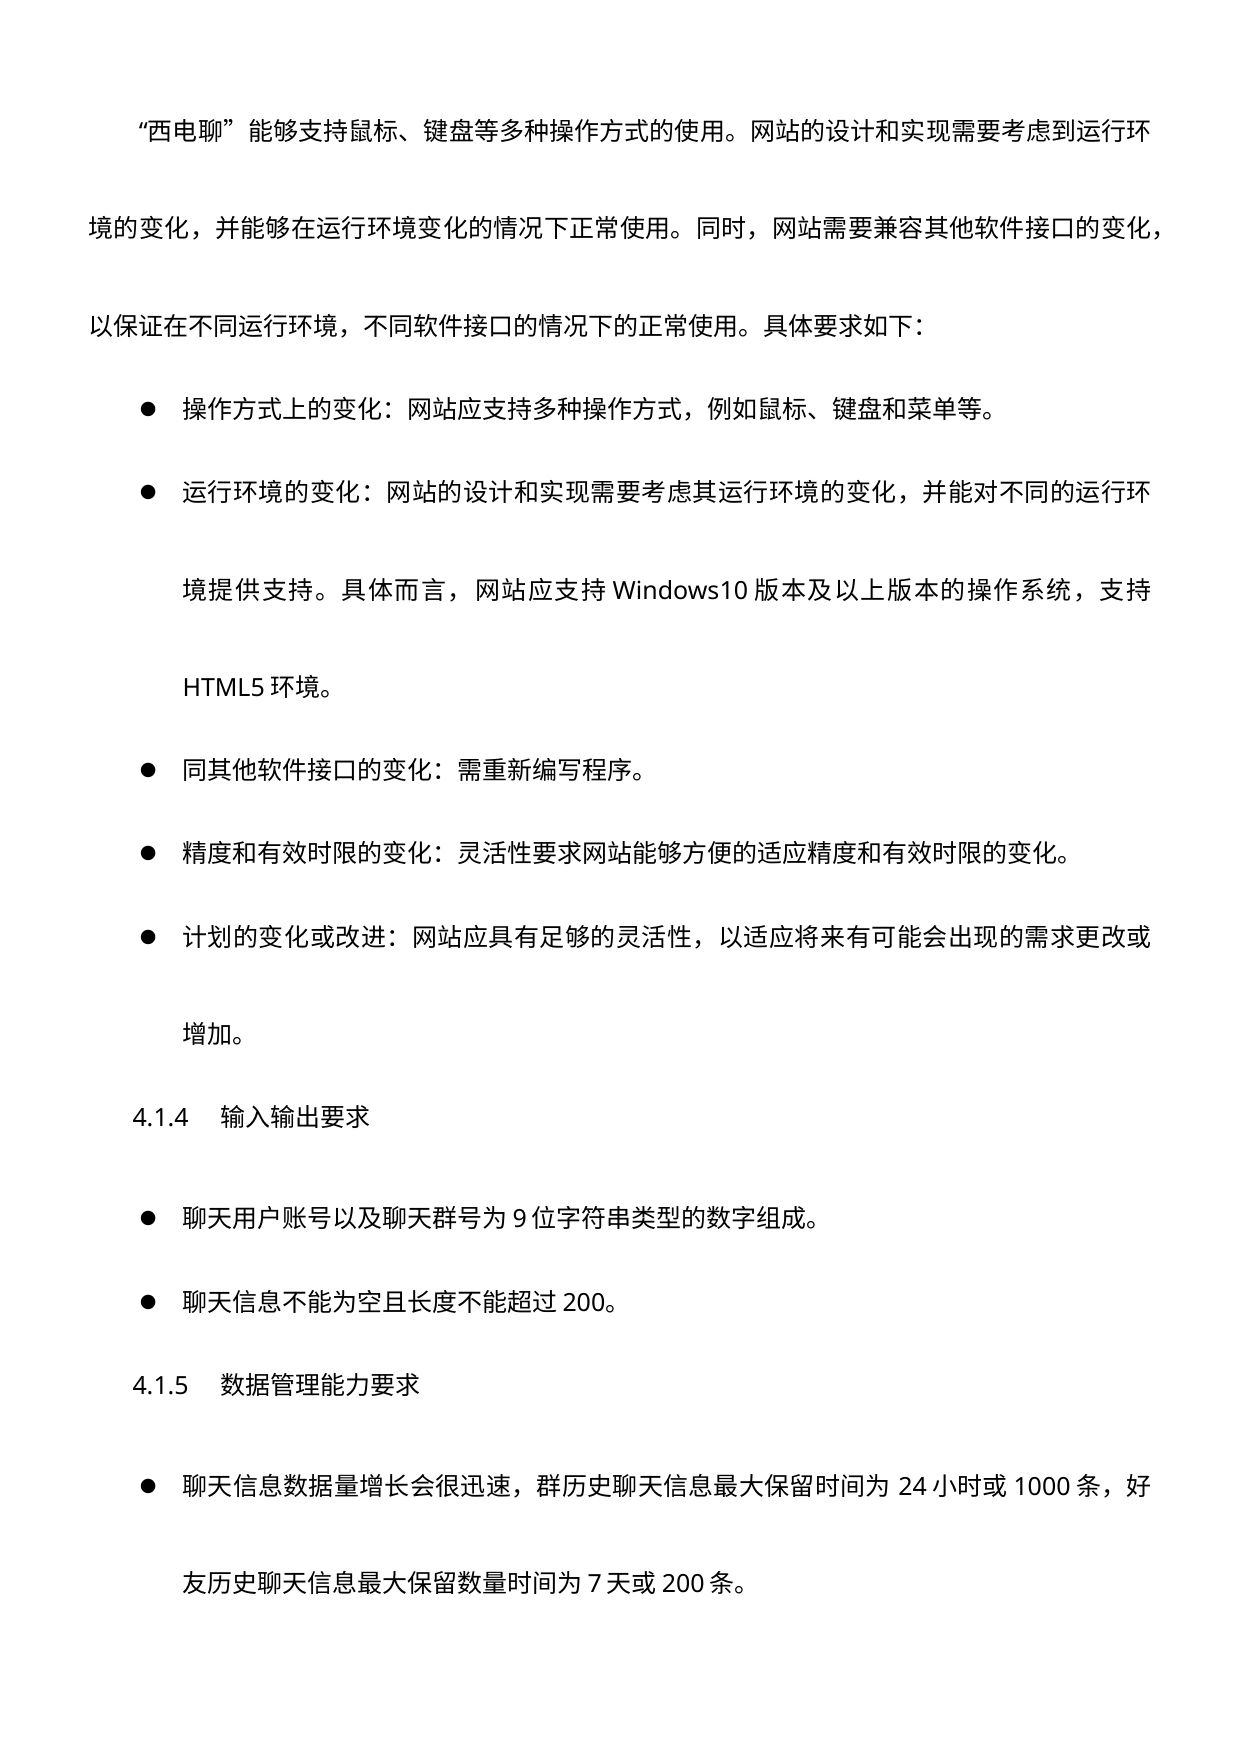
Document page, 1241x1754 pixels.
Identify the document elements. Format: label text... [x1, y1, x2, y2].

list 计划的变化或改进：网站应具有足够的灵活性，以适应将来有可能会出现的需求更改或增加。 [138, 903, 1152, 1065]
list 精度和有效时限的变化：灵活性要求网站能够方便的适应精度和有效时限的变化。 [138, 819, 1152, 884]
list 聊天用户账号以及聊天群号为9位字符串类型的数字组成。 [138, 1184, 1152, 1249]
list 运行环境的变化：网站的设计和实现需要考虑其运行环境的变化，并能对不同的运行环境提供支持。具体而言，网站应支持Windows10版本及以上版本的操作系统，支持HTML5环境。 [138, 458, 1152, 718]
list 聊天信息数据量增长会很迅速，群历史聊天信息最大保留时间为24小时或1000条，好友历史聊天信息最大保留数量时间为7天或200条。 [138, 1452, 1152, 1614]
list 数据管理能力要求 [132, 1351, 1152, 1416]
text “西电聊”能够支持鼠标、键盘等多种操作方式的使用。网站的设计和实现需要考虑到运行环境的变化，并能够在运行环境变化的情况下正常使用。同时，网站需要兼容其他软件接口的变化，以保证在不同运行环境，不同软件接口的情况下的正常使用。具体要求如下： [88, 97, 1152, 357]
list 聊天信息不能为空且长度不能超过200。 [138, 1268, 1152, 1333]
list 输入输出要求 [132, 1083, 1152, 1148]
list 操作方式上的变化：网站应支持多种操作方式，例如鼠标、键盘和菜单等。 [138, 375, 1152, 440]
list 同其他软件接口的变化：需重新编写程序。 [138, 736, 1152, 801]
